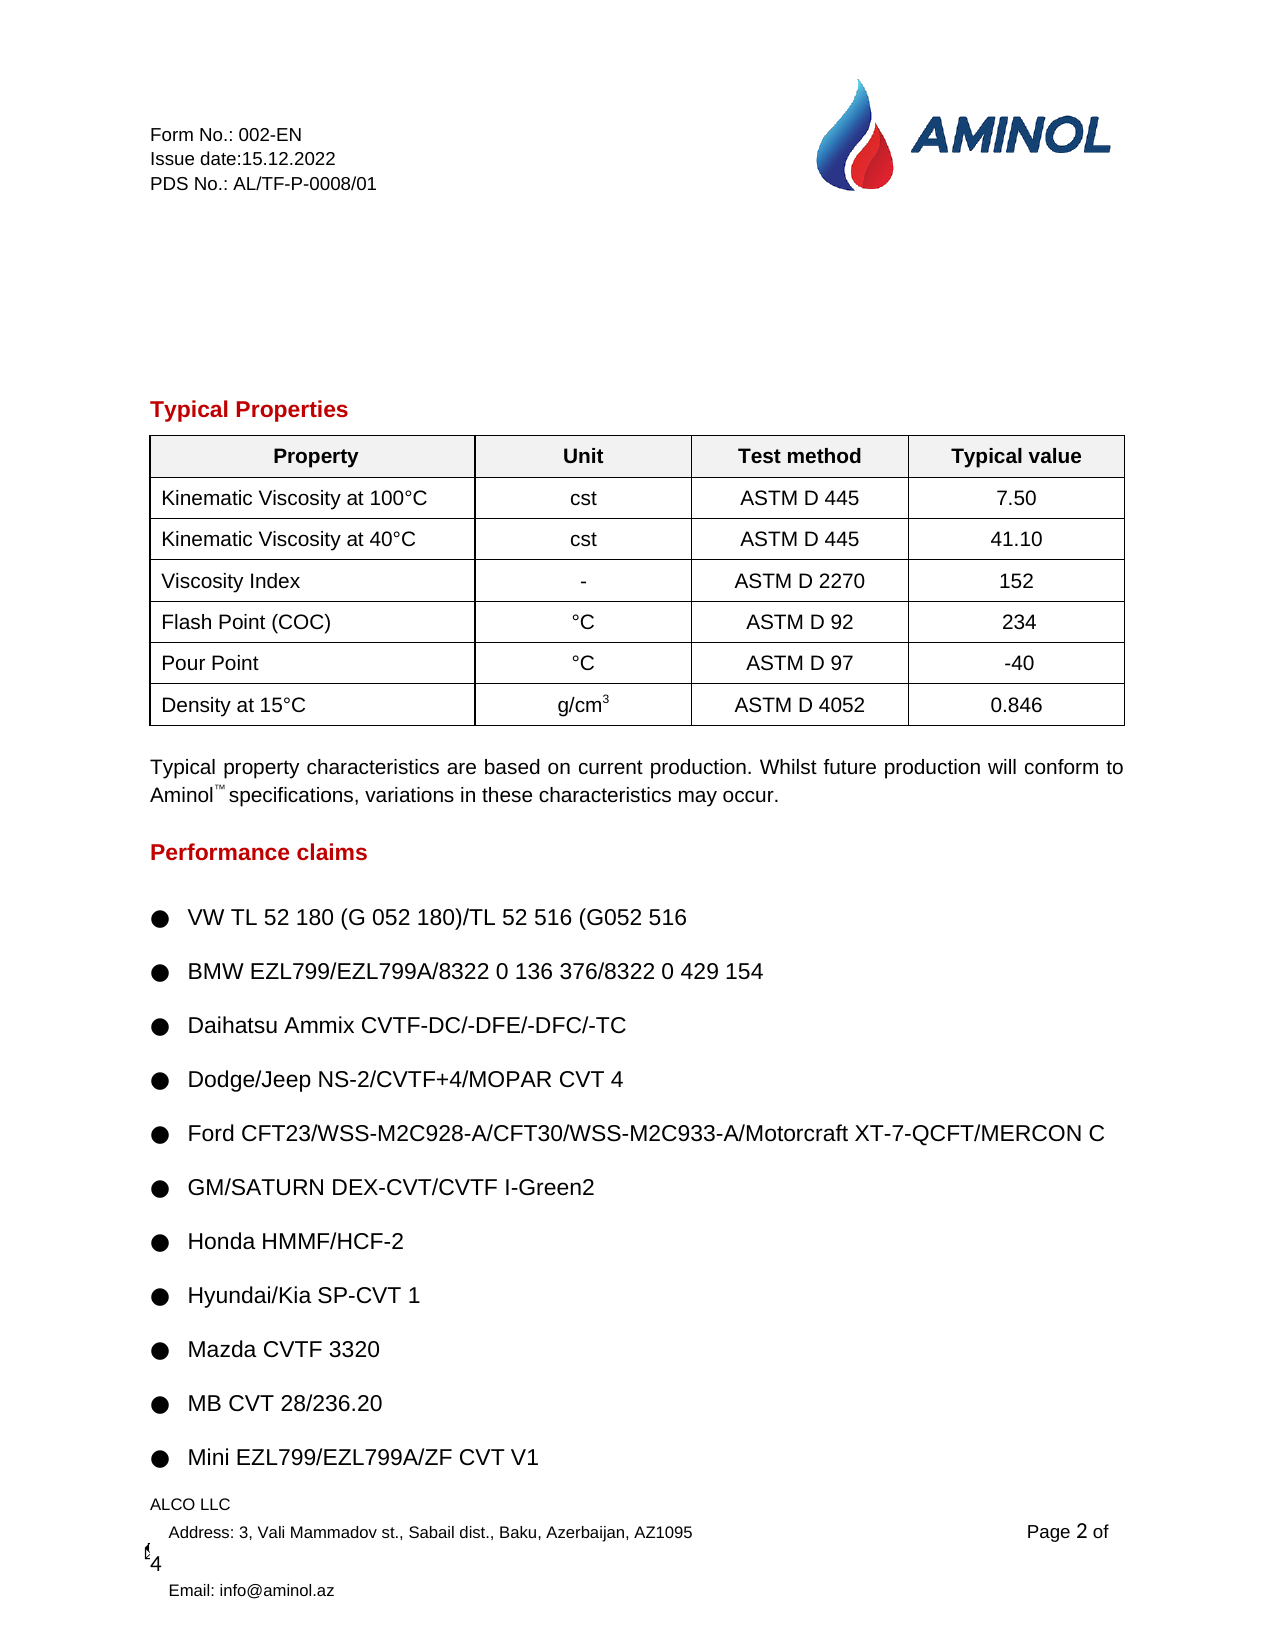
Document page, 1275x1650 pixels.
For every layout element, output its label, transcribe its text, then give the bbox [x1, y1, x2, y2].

text Performance claims [150, 839, 1125, 865]
table_cell ASTM D 92 [692, 602, 908, 642]
table_cell -40 [909, 643, 1124, 683]
table_cell 234 [909, 602, 1124, 642]
list Honda HMMF/HCF-2 [150, 1216, 1125, 1262]
picture [143, 1540, 150, 1560]
list GM/SATURN DEX-CVT/CVTF I-Green2 [150, 1162, 1125, 1208]
list BMW EZL799/EZL799A/8322 0 136 376/8322 0 429 154 [150, 946, 1125, 993]
picture [806, 74, 1125, 198]
list VW TL 52 180 (G 052 180)/TL 52 516 (G052 516 [150, 892, 1125, 939]
table_cell cst [476, 478, 691, 518]
list Daihatsu Ammix CVTF-DC/-DFE/-DFC/-TC [150, 1000, 1125, 1047]
table_cell Density at 15°C [151, 684, 474, 725]
table_cell ASTM D 4052 [692, 684, 908, 725]
table_cell 7.50 [909, 478, 1124, 518]
table_header Test method [692, 436, 908, 477]
list MB CVT 28/236.20 [150, 1377, 1125, 1424]
list Ford CFT23/WSS-M2C928-A/CFT30/WSS-M2C933-A/Motorcraft XT-7-QCFT/MERCON C [150, 1108, 1125, 1154]
table_cell - [476, 560, 691, 601]
table_cell Kinematic Viscosity at 40°C [151, 519, 474, 559]
table_cell ASTM D 445 [692, 519, 908, 559]
table_cell Viscosity Index [151, 560, 474, 601]
table_header Typical value [909, 436, 1124, 477]
list Hyundai/Kia SP-CVT 1 [150, 1269, 1125, 1316]
table_cell ASTM D 445 [692, 478, 908, 518]
table_cell Kinematic Viscosity at 100°C [151, 478, 474, 518]
table_cell ASTM D 97 [692, 643, 908, 683]
table_cell 0.846 [909, 684, 1124, 725]
table_cell Flash Point (COC) [151, 602, 474, 642]
table_cell ASTM D 2270 [692, 560, 908, 601]
table_cell °C [476, 602, 691, 642]
table_header Property [151, 436, 474, 477]
text Typical property characteristics are based on current production. Whilst future production will conform to Aminol™ specifications, variations in these characteristics may occur. [150, 755, 1125, 806]
table_cell g/cm3 [476, 684, 691, 725]
table_cell cst [476, 519, 691, 559]
list Mazda CVTF 3320 [150, 1323, 1125, 1370]
table_cell Pour Point [151, 643, 474, 683]
text Typical Properties [150, 396, 1125, 422]
table_cell 41.10 [909, 519, 1124, 559]
table_cell °C [476, 643, 691, 683]
list Dodge/Jeep NS-2/CVTF+4/MOPAR CVT 4 [150, 1054, 1125, 1101]
table_cell 152 [909, 560, 1124, 601]
table_header Unit [476, 436, 691, 477]
list Mini EZL799/EZL799A/ZF CVT V1 [150, 1431, 1125, 1478]
